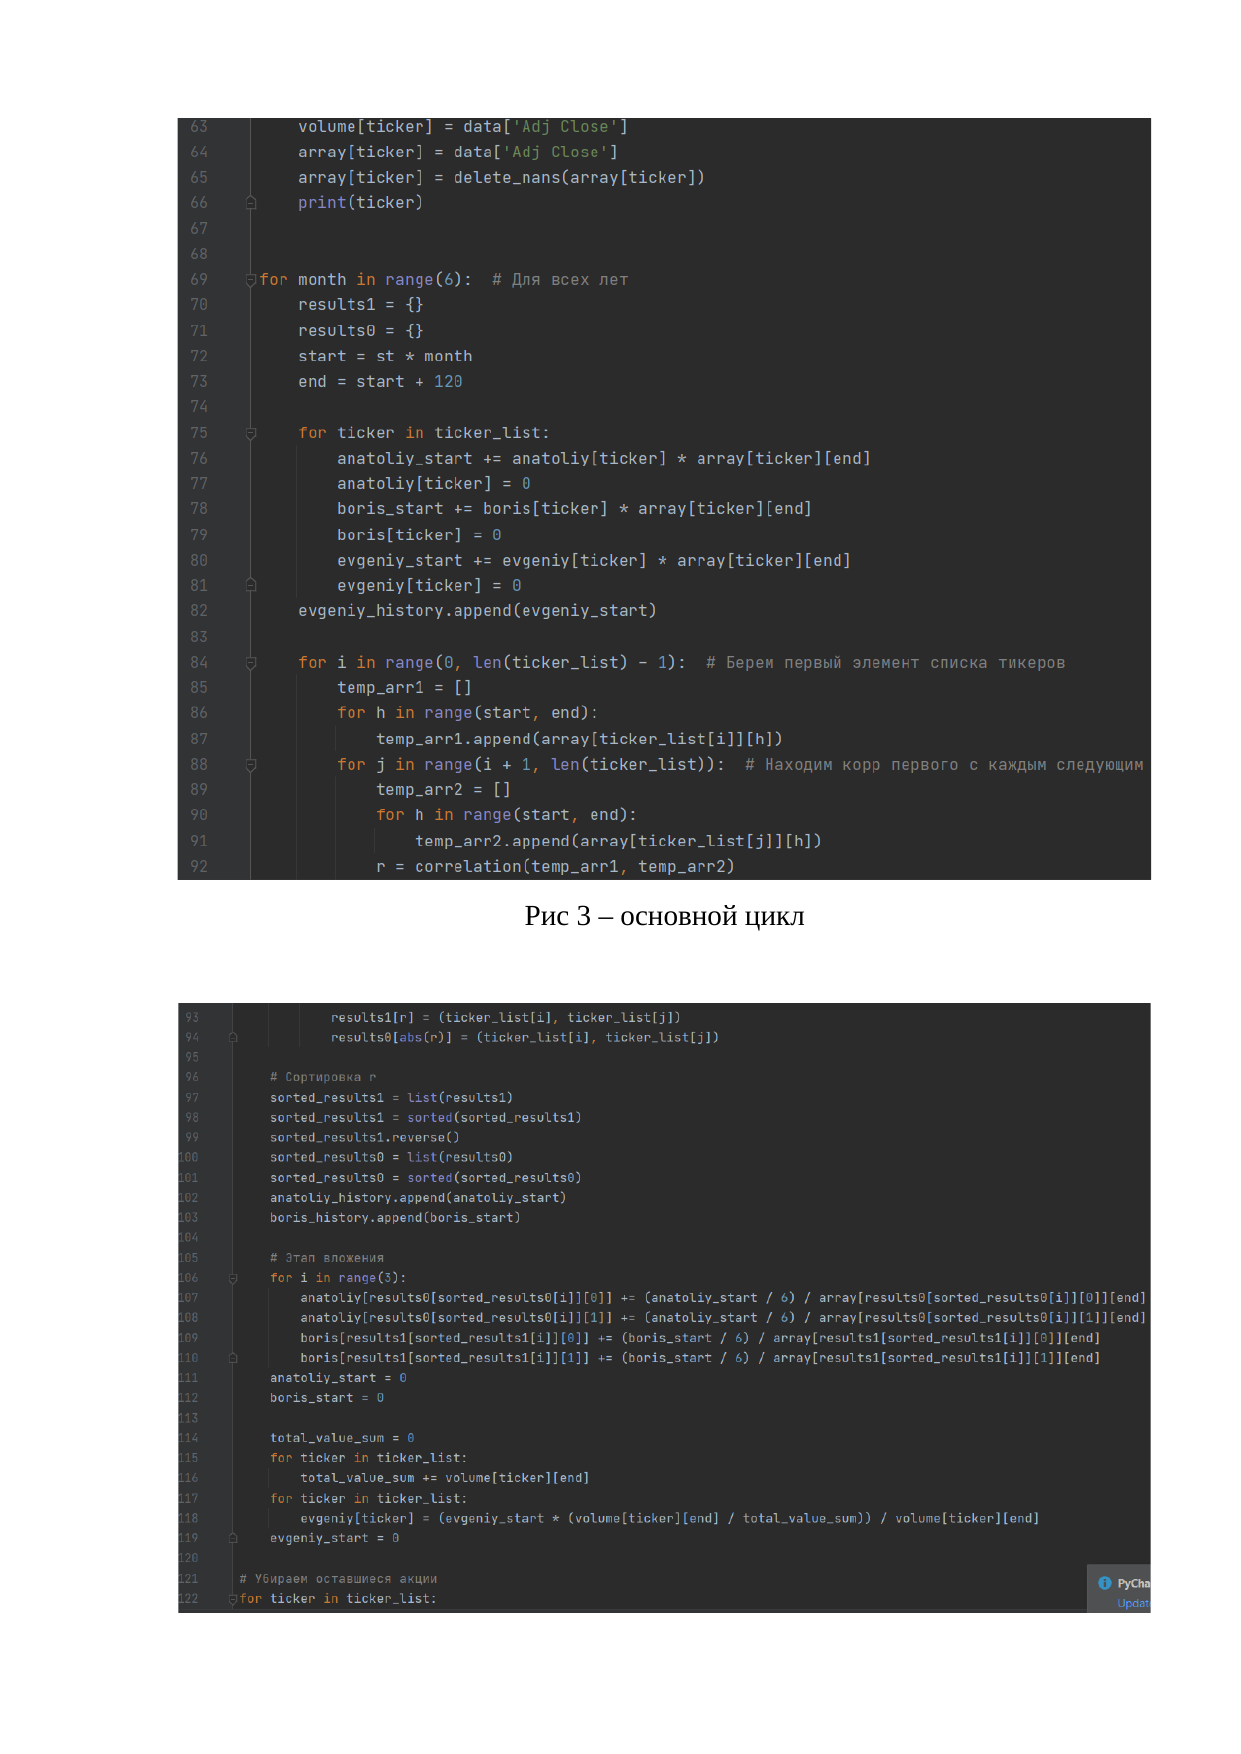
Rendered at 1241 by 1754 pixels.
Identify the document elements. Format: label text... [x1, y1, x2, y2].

picture [177, 118, 1152, 880]
text Рис 3 – основной цикл [177, 898, 1152, 932]
picture [178, 1003, 1151, 1613]
